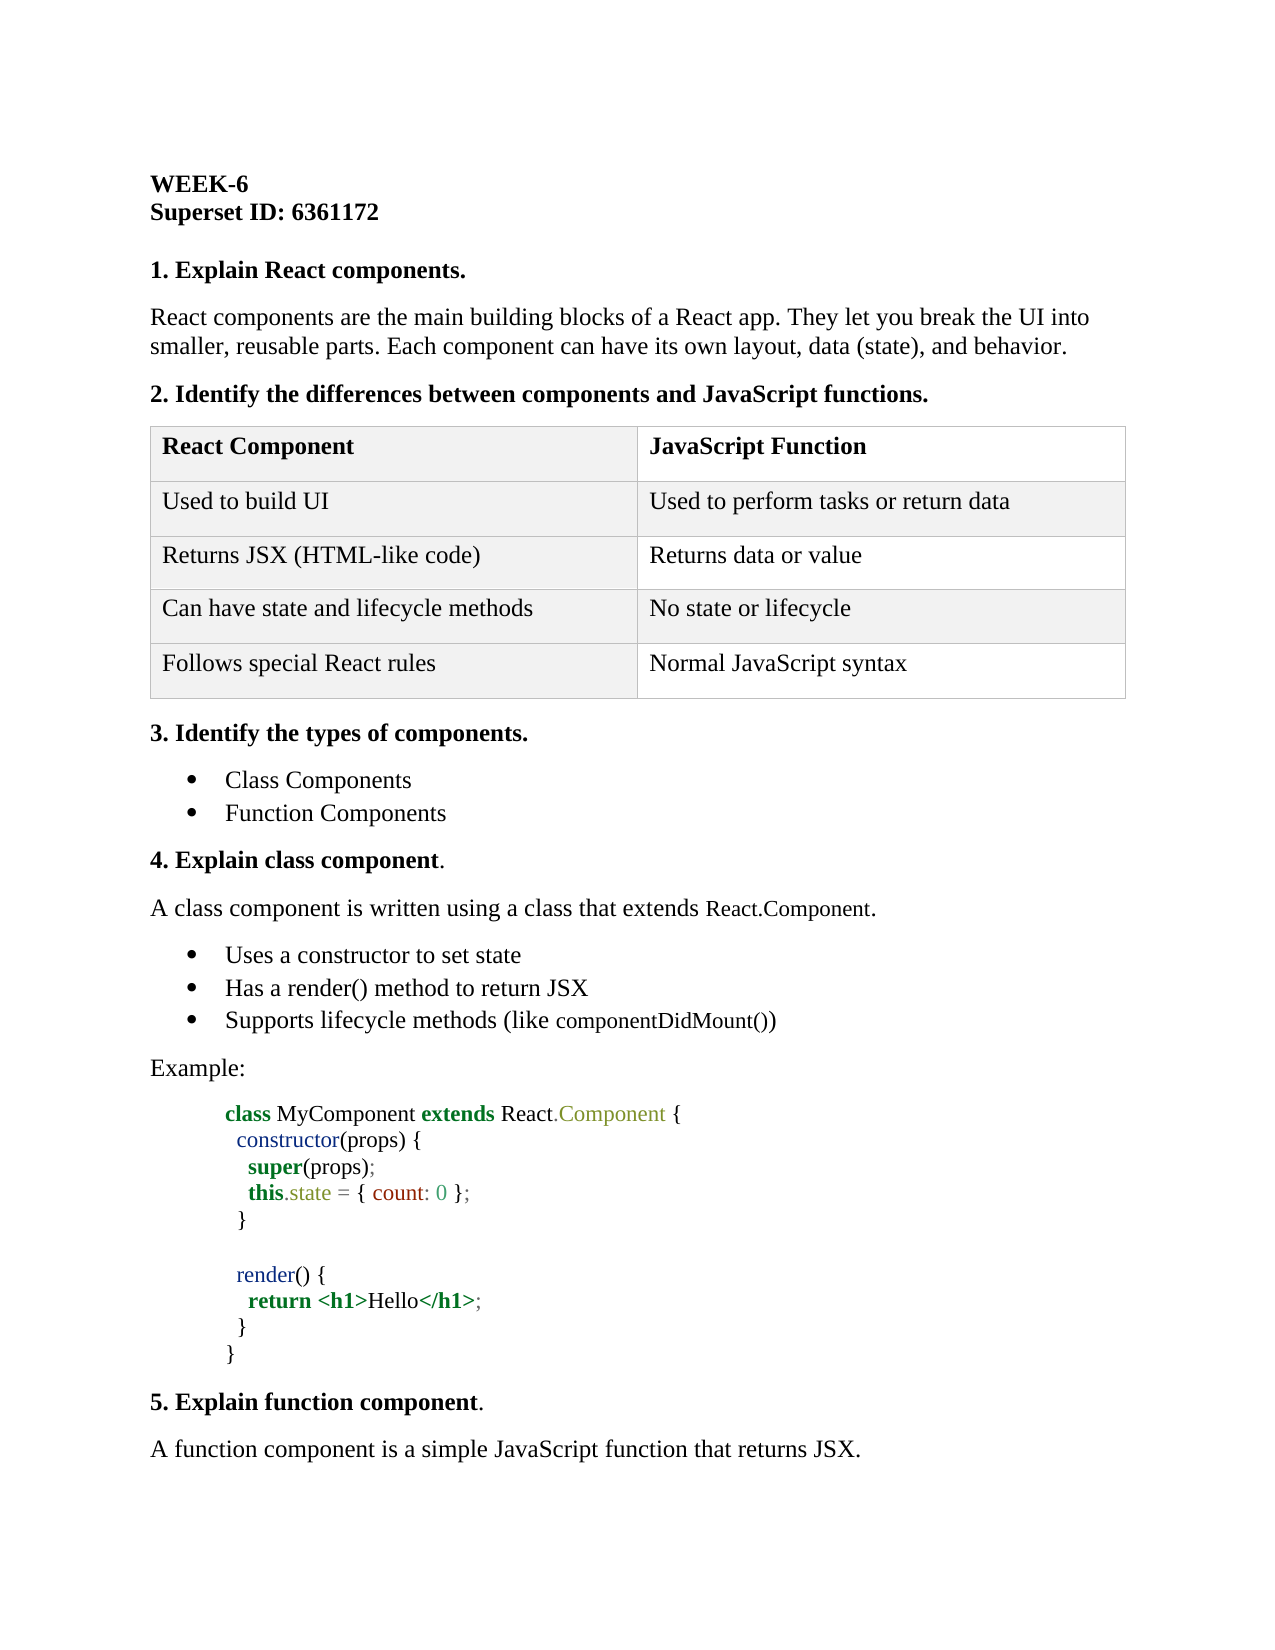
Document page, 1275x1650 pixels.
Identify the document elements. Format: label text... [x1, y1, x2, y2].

list Supports lifecycle methods (like componentDidMount()) [187, 1005, 1125, 1034]
table_cell Can have state and lifecycle methods [151, 590, 637, 643]
table_cell Returns data or value [638, 537, 1125, 588]
table_cell Used to perform tasks or return data [638, 482, 1125, 536]
text 3. Identify the types of components. [150, 718, 1125, 746]
list Uses a constructor to set state [187, 940, 1125, 969]
table_cell Normal JavaScript syntax [638, 644, 1125, 698]
text A function component is a simple JavaScript function that returns JSX. [150, 1434, 1125, 1463]
table_cell Returns JSX (HTML-like code) [151, 537, 637, 588]
text 2. Identify the differences between components and JavaScript functions. [150, 379, 1125, 407]
text React components are the main building blocks of a React app. They let you break the UI into smaller, reusable parts. Each component can have its own layout, data (state), and behavior. [150, 302, 1125, 360]
list Has a render() method to return JSX [187, 973, 1125, 1001]
text class MyComponent extends React.Component { constructor(props) { super(props); this.state = { count: 0 }; } render() { return <h1>Hello</h1>; } } [225, 1100, 1125, 1366]
text 4. Explain class component. [150, 845, 1125, 874]
text WEEK-6 Superset ID: 6361172 1. Explain React components. [150, 169, 1125, 284]
table_header React Component [151, 427, 637, 481]
text 5. Explain function component. [150, 1387, 1125, 1416]
text Example: [150, 1053, 1125, 1081]
list Class Components [187, 765, 1125, 794]
table_cell No state or lifecycle [638, 590, 1125, 643]
table_header JavaScript Function [638, 427, 1125, 481]
list Function Components [187, 798, 1125, 826]
table_cell Follows special React rules [151, 644, 637, 698]
text A class component is written using a class that extends React.Component. [150, 893, 1125, 921]
table_cell Used to build UI [151, 482, 637, 536]
